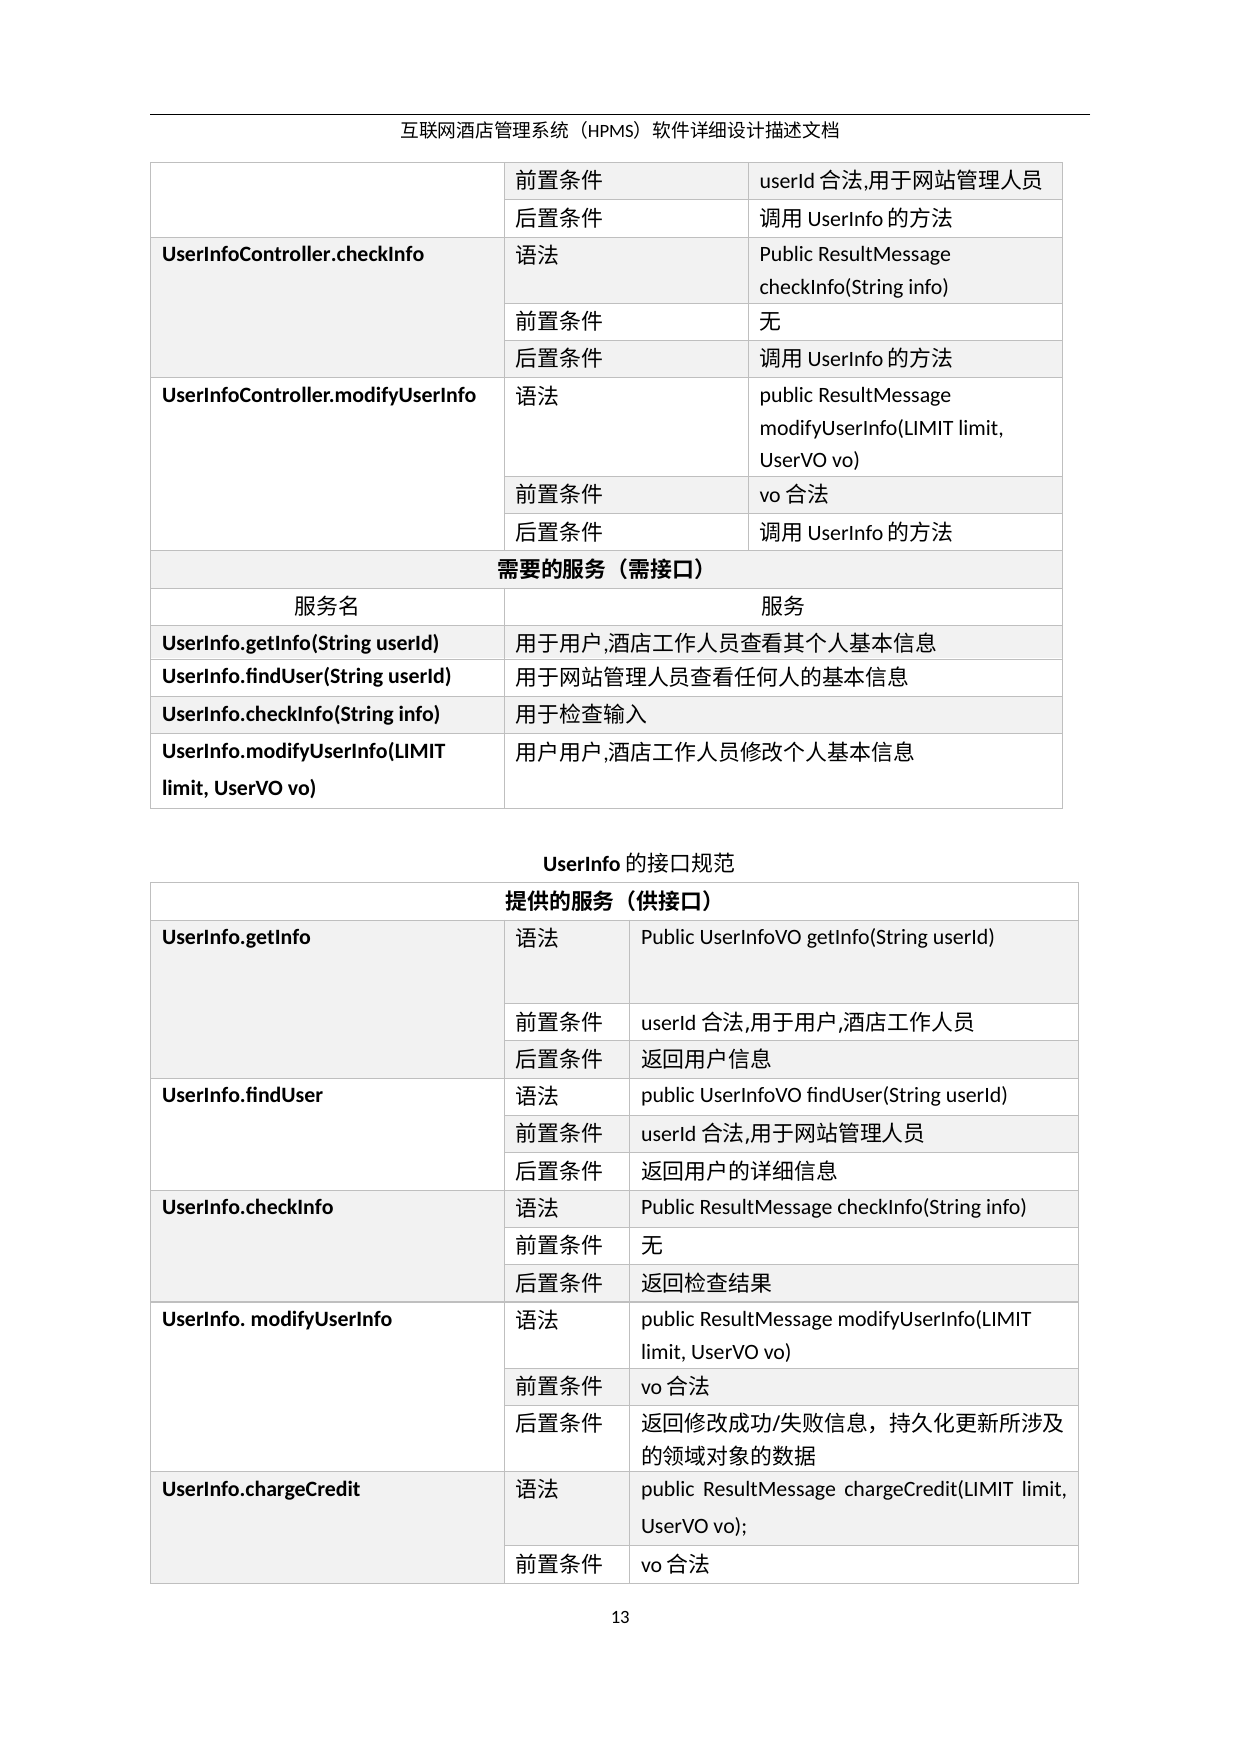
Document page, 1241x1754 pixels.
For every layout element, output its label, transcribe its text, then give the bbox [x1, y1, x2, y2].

table_cell userId合法,用于网站管理人员 [630, 1116, 1078, 1152]
table_cell 返回用户的详细信息 [630, 1153, 1078, 1189]
table_cell 用于用户,酒店工作人员查看其个人基本信息 [505, 626, 1062, 658]
table_cell public ResultMessage modifyUserInfo(LIMIT limit, UserVO vo) [749, 378, 1062, 476]
table_cell UserInfo.findUser(String userId) [151, 660, 504, 696]
table_cell vo合法 [749, 477, 1062, 513]
table_cell 调用UserInfo的方法 [749, 341, 1062, 377]
table_cell 用于检查输入 [505, 697, 1062, 733]
table_cell 语法 [505, 1191, 629, 1227]
table_cell 返回检查结果 [630, 1265, 1078, 1301]
table_cell 调用UserInfo的方法 [749, 514, 1062, 550]
table_cell 后置条件 [505, 1406, 629, 1471]
table_cell 调用UserInfo的方法 [749, 200, 1062, 237]
table_cell 前置条件 [505, 477, 748, 513]
table_cell 服务名 [151, 589, 504, 625]
table_cell 后置条件 [505, 1041, 629, 1078]
table_cell UserInfoController.checkInfo [151, 238, 504, 377]
table_cell UserInfoController.modifyUserInfo [151, 378, 504, 550]
table_cell 前置条件 [505, 1004, 629, 1040]
table_header 提供的服务（供接口） [151, 883, 1078, 919]
table_cell 前置条件 [505, 304, 748, 340]
table_cell UserInfo. modifyUserInfo [151, 1303, 504, 1471]
table_cell 后置条件 [505, 200, 748, 237]
table_cell userId合法,用于网站管理人员 [749, 163, 1062, 199]
table_cell Public UserInfoVO getInfo(String userId) [630, 921, 1078, 1003]
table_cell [151, 163, 504, 237]
table_cell UserInfo.checkInfo [151, 1191, 504, 1301]
table_cell public UserInfoVO findUser(String userId) [630, 1079, 1078, 1115]
table_cell UserInfo.chargeCredit [151, 1472, 504, 1583]
table_cell 后置条件 [505, 341, 748, 377]
table_cell public ResultMessage modifyUserInfo(LIMIT limit, UserVO vo) [630, 1303, 1078, 1367]
table_cell 语法 [505, 1303, 629, 1367]
table_cell Public ResultMessage checkInfo(String info) [630, 1191, 1078, 1227]
table_cell UserInfo.getInfo [151, 921, 504, 1078]
table_cell 前置条件 [505, 1228, 629, 1264]
table_cell UserInfo.checkInfo(String info) [151, 697, 504, 733]
table_cell 用户用户,酒店工作人员修改个人基本信息 [505, 734, 1062, 808]
table_cell UserInfo.modifyUserInfo(LIMIT limit, UserVO vo) [151, 734, 504, 808]
table_cell UserInfo.findUser [151, 1079, 504, 1189]
table_cell 用于网站管理人员查看任何人的基本信息 [505, 660, 1062, 696]
table_cell 语法 [505, 921, 629, 1003]
table_cell 语法 [505, 1079, 629, 1115]
table_cell vo合法 [630, 1546, 1078, 1583]
list UserInfo 的接口规范 [187, 845, 1090, 878]
table_cell 后置条件 [505, 1265, 629, 1301]
table_cell 后置条件 [505, 514, 748, 550]
table_cell 后置条件 [505, 1153, 629, 1189]
table_cell 语法 [505, 378, 748, 476]
table_cell 语法 [505, 1472, 629, 1545]
table_cell 无 [749, 304, 1062, 340]
table_cell userId合法,用于用户,酒店工作人员 [630, 1004, 1078, 1040]
table_cell 返回修改成功/失败信息，持久化更新所涉及的领域对象的数据 [630, 1406, 1078, 1471]
table_cell 前置条件 [505, 1369, 629, 1405]
table_cell 语法 [505, 238, 748, 303]
table_cell 前置条件 [505, 1546, 629, 1583]
table_cell 需要的服务（需接口） [151, 551, 1062, 588]
table_cell 返回用户信息 [630, 1041, 1078, 1078]
table_cell 无 [630, 1228, 1078, 1264]
table_cell 服务 [505, 589, 1062, 625]
table_cell vo合法 [630, 1369, 1078, 1405]
table_cell UserInfo.getInfo(String userId) [151, 626, 504, 658]
table_cell public ResultMessage chargeCredit(LIMIT limit, UserVO vo); [630, 1472, 1078, 1545]
table_cell 前置条件 [505, 163, 748, 199]
table_cell Public ResultMessage checkInfo(String info) [749, 238, 1062, 303]
table_cell 前置条件 [505, 1116, 629, 1152]
